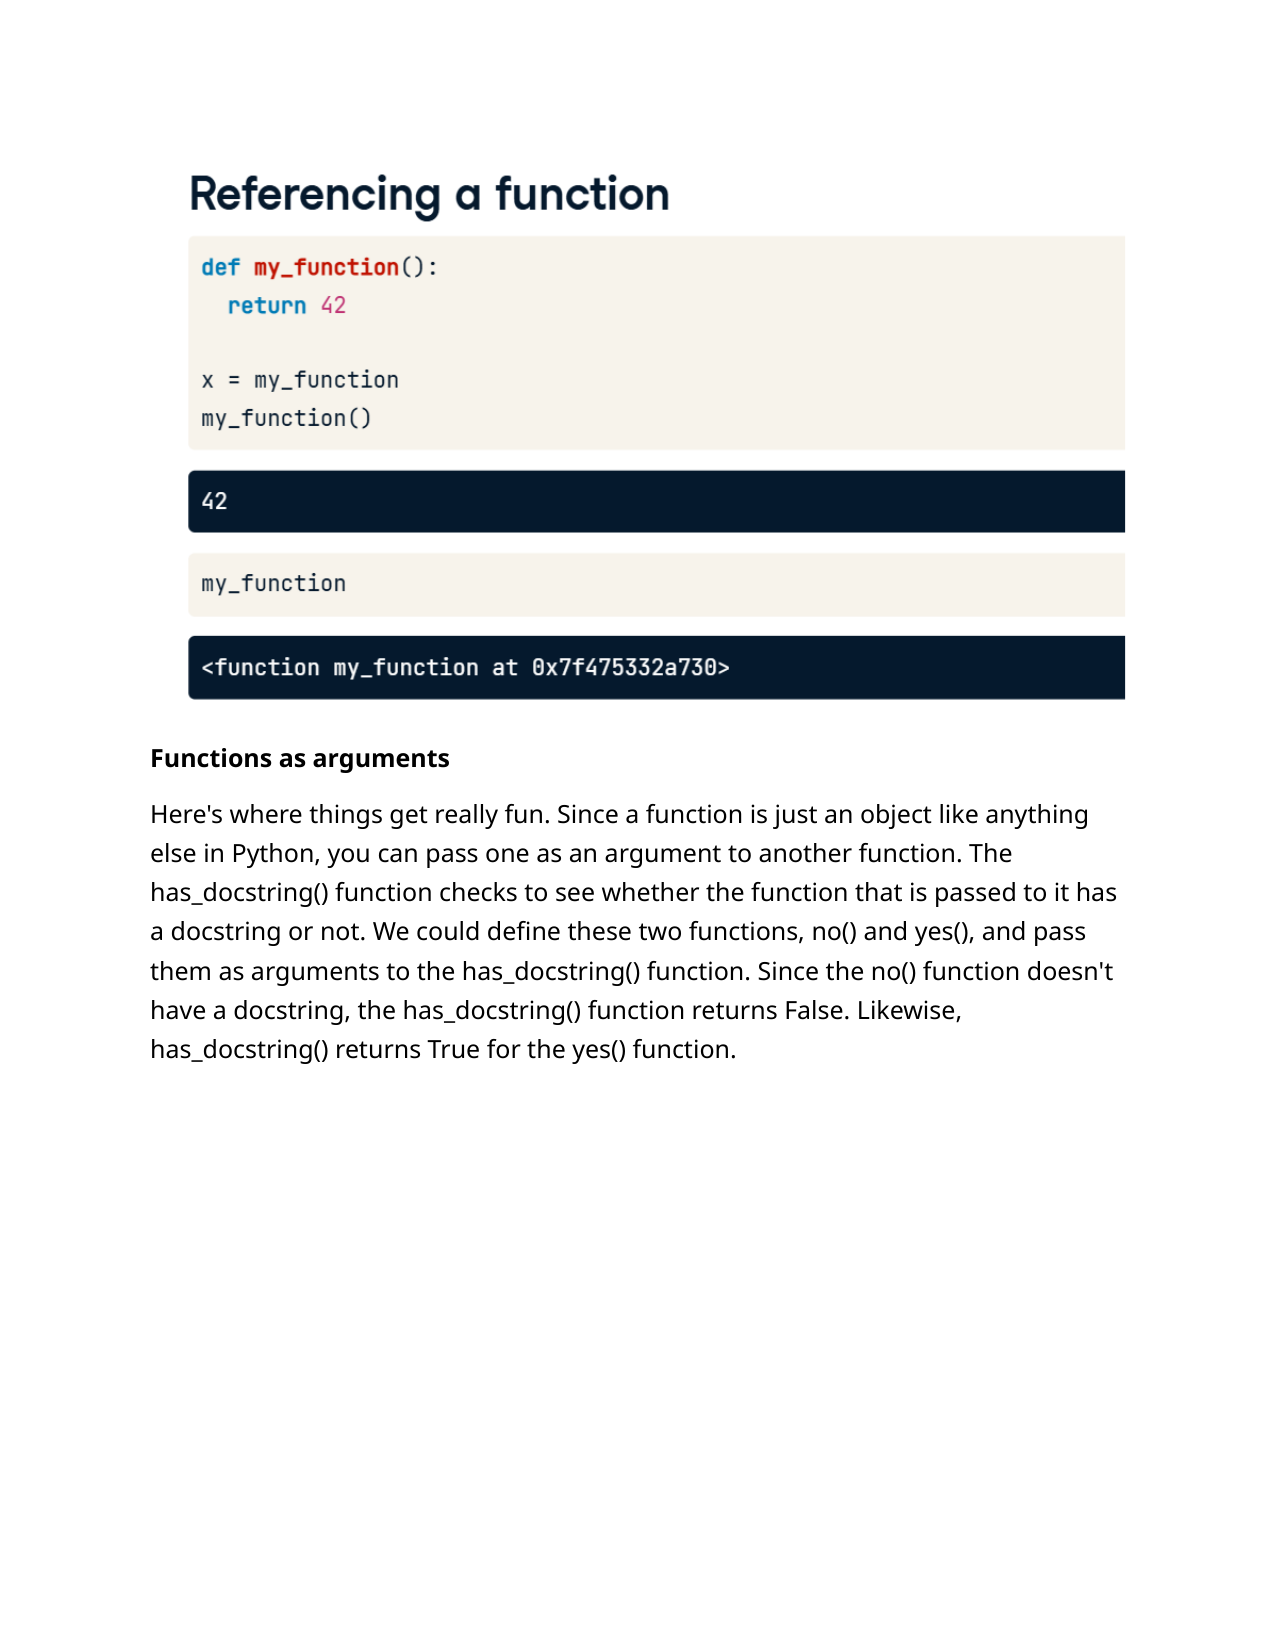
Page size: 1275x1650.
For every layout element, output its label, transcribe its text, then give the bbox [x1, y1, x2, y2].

text Here's where things get really fun. Since a function is just an object like anything else in Python, you can pass one as an argument to another function. The has_docstring() function checks to see whether the function that is passed to it has a docstring or not. We could define these two functions, no() and yes(), and pass them as arguments to the has_docstring() function. Since the no() function doesn't have a docstring, the has_docstring() function returns False. Likewise, has_docstring() returns True for the yes() function. [150, 796, 1125, 1066]
text Functions as arguments [150, 741, 1125, 775]
picture [150, 150, 1125, 719]
